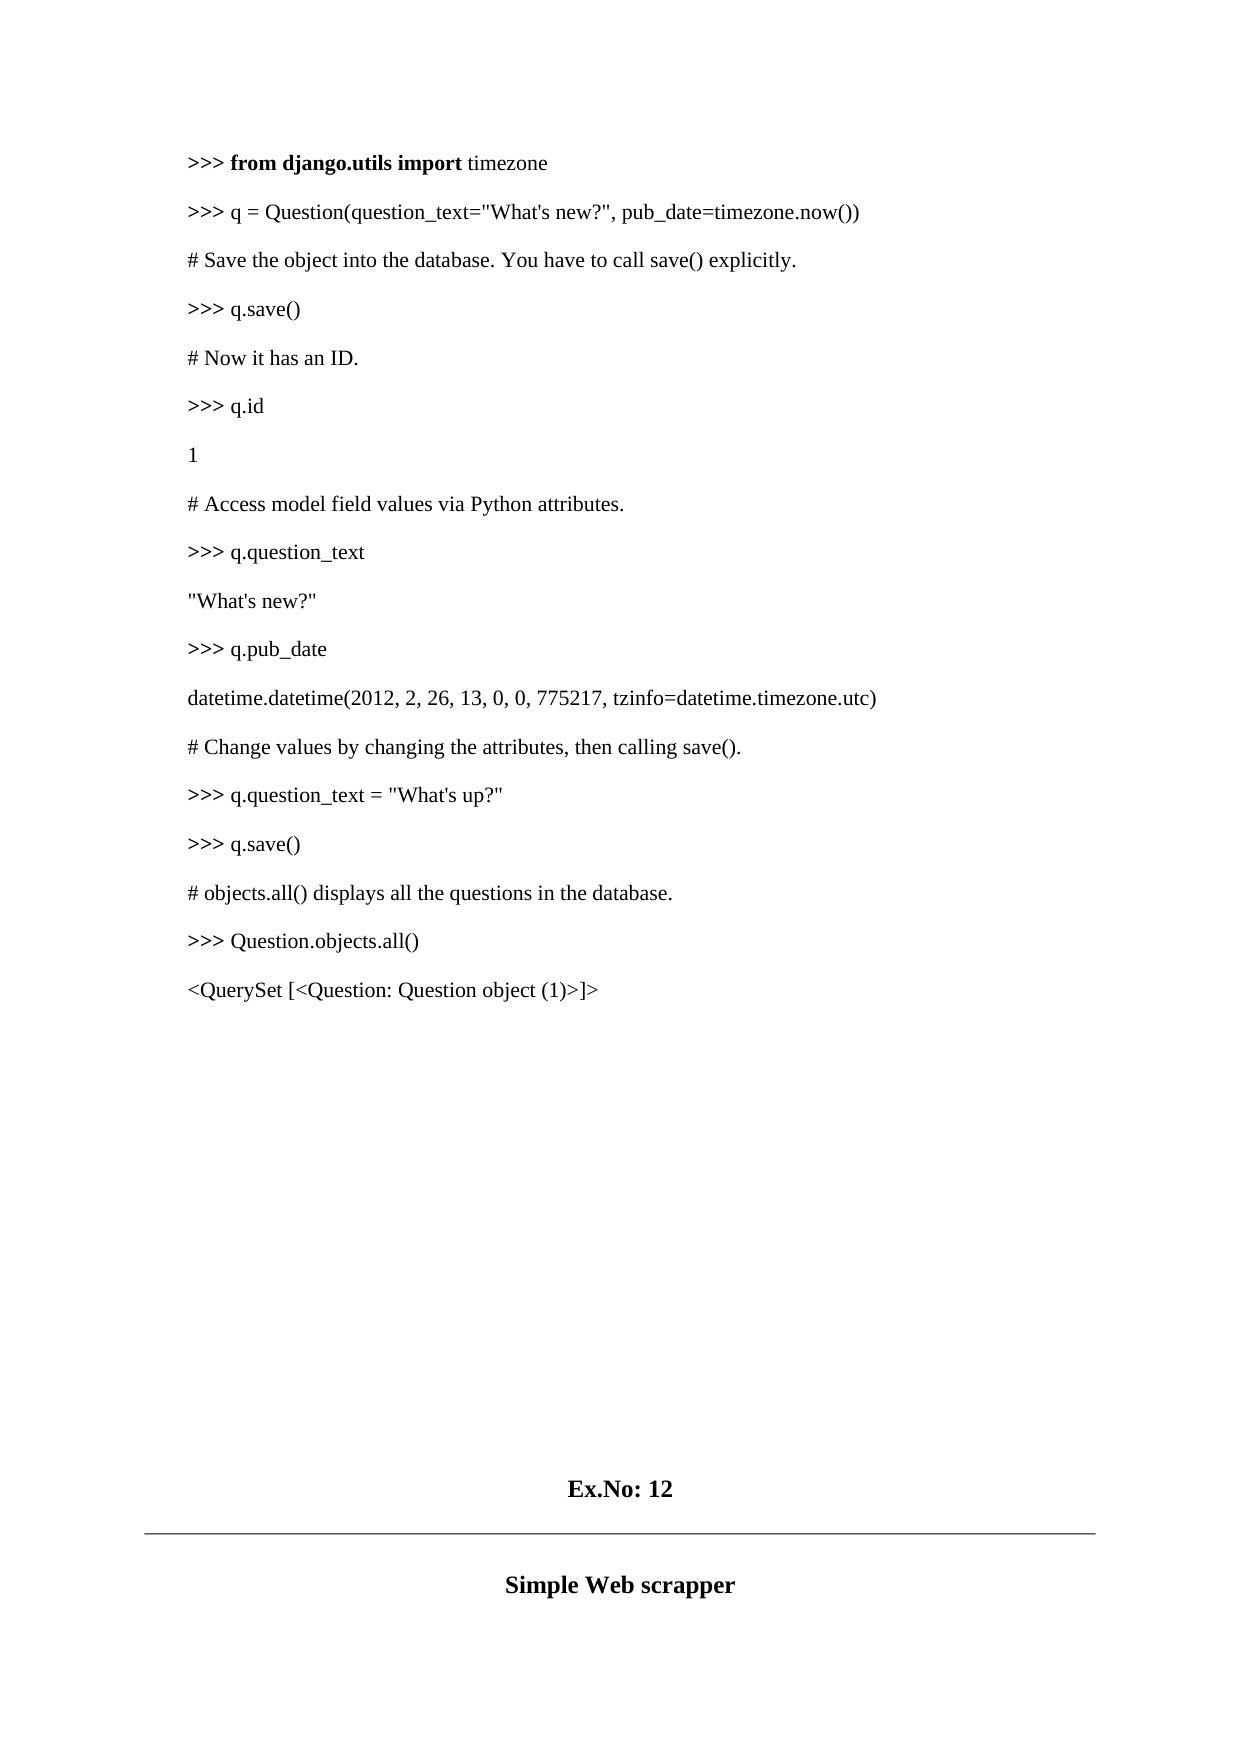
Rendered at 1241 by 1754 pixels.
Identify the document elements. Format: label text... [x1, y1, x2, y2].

text >>> q.save() [187, 296, 1059, 321]
text <QuerySet [<Question: Question object (1)>]> [187, 977, 1059, 1002]
text >>> q = Question(question_text="What's new?", pub_date=timezone.now()) [187, 199, 1059, 224]
text # objects.all() displays all the questions in the database. [187, 880, 1059, 905]
text # Access model field values via Python attributes. [187, 491, 1059, 516]
text "What's new?" [187, 588, 1059, 613]
text datetime.datetime(2012, 2, 26, 13, 0, 0, 775217, tzinfo=datetime.timezone.utc) [187, 685, 1059, 710]
text >>> Question.objects.all() [187, 928, 1059, 953]
text >>> from django.utils import timezone [187, 150, 1059, 175]
text Ex.No: 12 [150, 1474, 1090, 1502]
text # Save the object into the database. You have to call save() explicitly. [187, 247, 1059, 272]
text >>> q.save() [187, 831, 1059, 856]
text >>> q.id [187, 393, 1059, 418]
text # Now it has an ID. [187, 344, 1059, 370]
text 1 [187, 442, 1059, 467]
text >>> q.question_text [187, 539, 1059, 564]
text >>> q.pub_date [187, 636, 1059, 662]
text # Change values by changing the attributes, then calling save(). [187, 734, 1059, 759]
text Simple Web scrapper [150, 1570, 1090, 1599]
text >>> q.question_text = "What's up?" [187, 782, 1059, 808]
